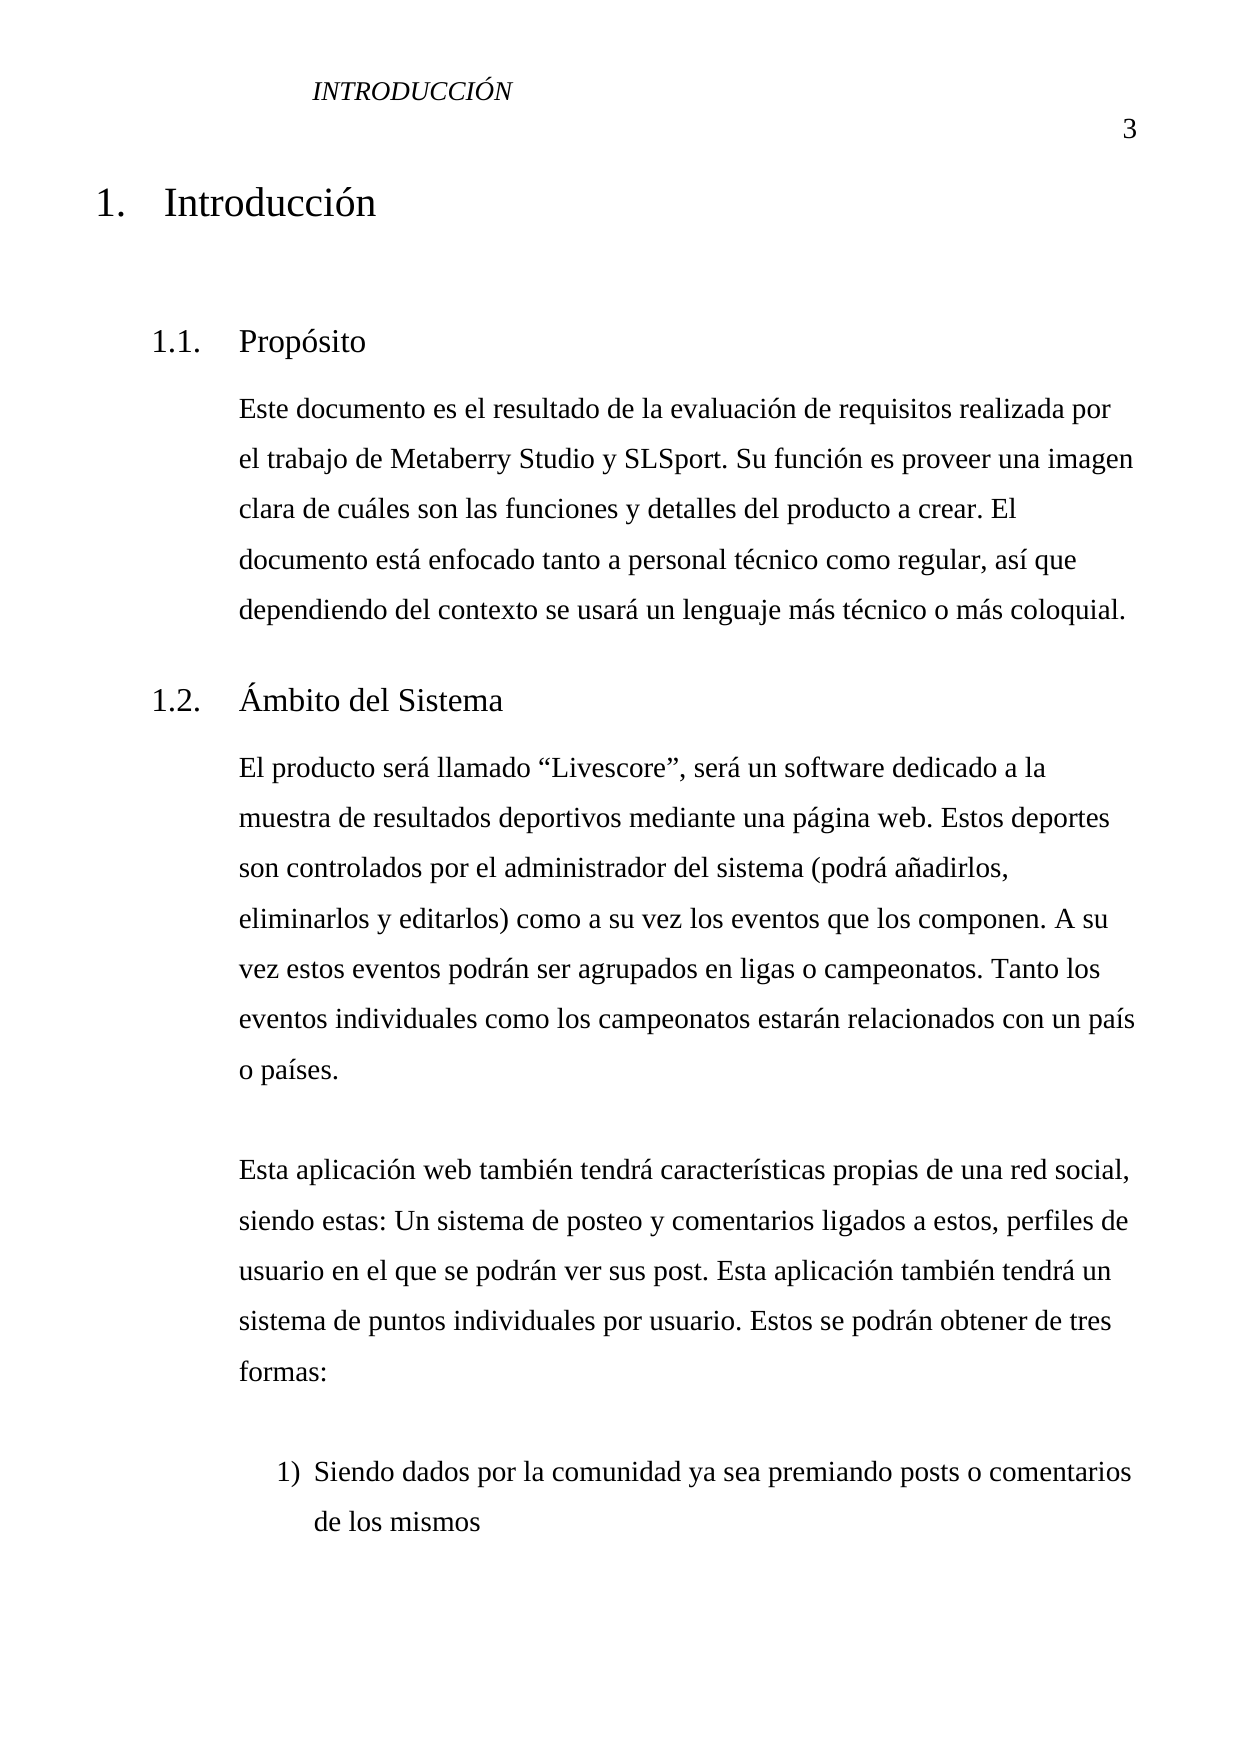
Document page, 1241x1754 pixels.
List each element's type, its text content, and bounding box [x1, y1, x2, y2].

text Este documento es el resultado de la evaluación de requisitos realizada por el trabajo de Metaberry Studio y SLSport. Su función es proveer una imagen clara de cuáles son las funciones y detalles del producto a crear. El documento está enfocado tanto a personal técnico como regular, así que dependiendo del contexto se usará un lenguaje más técnico o más coloquial. [238, 391, 1137, 626]
text Esta aplicación web también tendrá características propias de una red social, siendo estas: Un sistema de posteo y comentarios ligados a estos, perfiles de usuario en el que se podrán ver sus post. Esta aplicación también tendrá un sistema de puntos individuales por usuario. Estos se podrán obtener de tres formas: [238, 1152, 1137, 1387]
subtitle Ámbito del Sistema [201, 680, 1137, 718]
text El producto será llamado “Livescore”, será un software dedicado a la muestra de resultados deportivos mediante una página web. Estos deportes son controlados por el administrador del sistema (podrá añadirlos, eliminarlos y editarlos) como a su vez los eventos que los componen. A su vez estos eventos podrán ser agrupados en ligas o campeonatos. Tanto los eventos individuales como los campeonatos estarán relacionados con un país o países. [238, 750, 1137, 1085]
list Siendo dados por la comunidad ya sea premiando posts o comentarios de los mismos [276, 1454, 1137, 1538]
subtitle Propósito [201, 321, 1137, 359]
subtitle Introducción [126, 177, 1137, 297]
